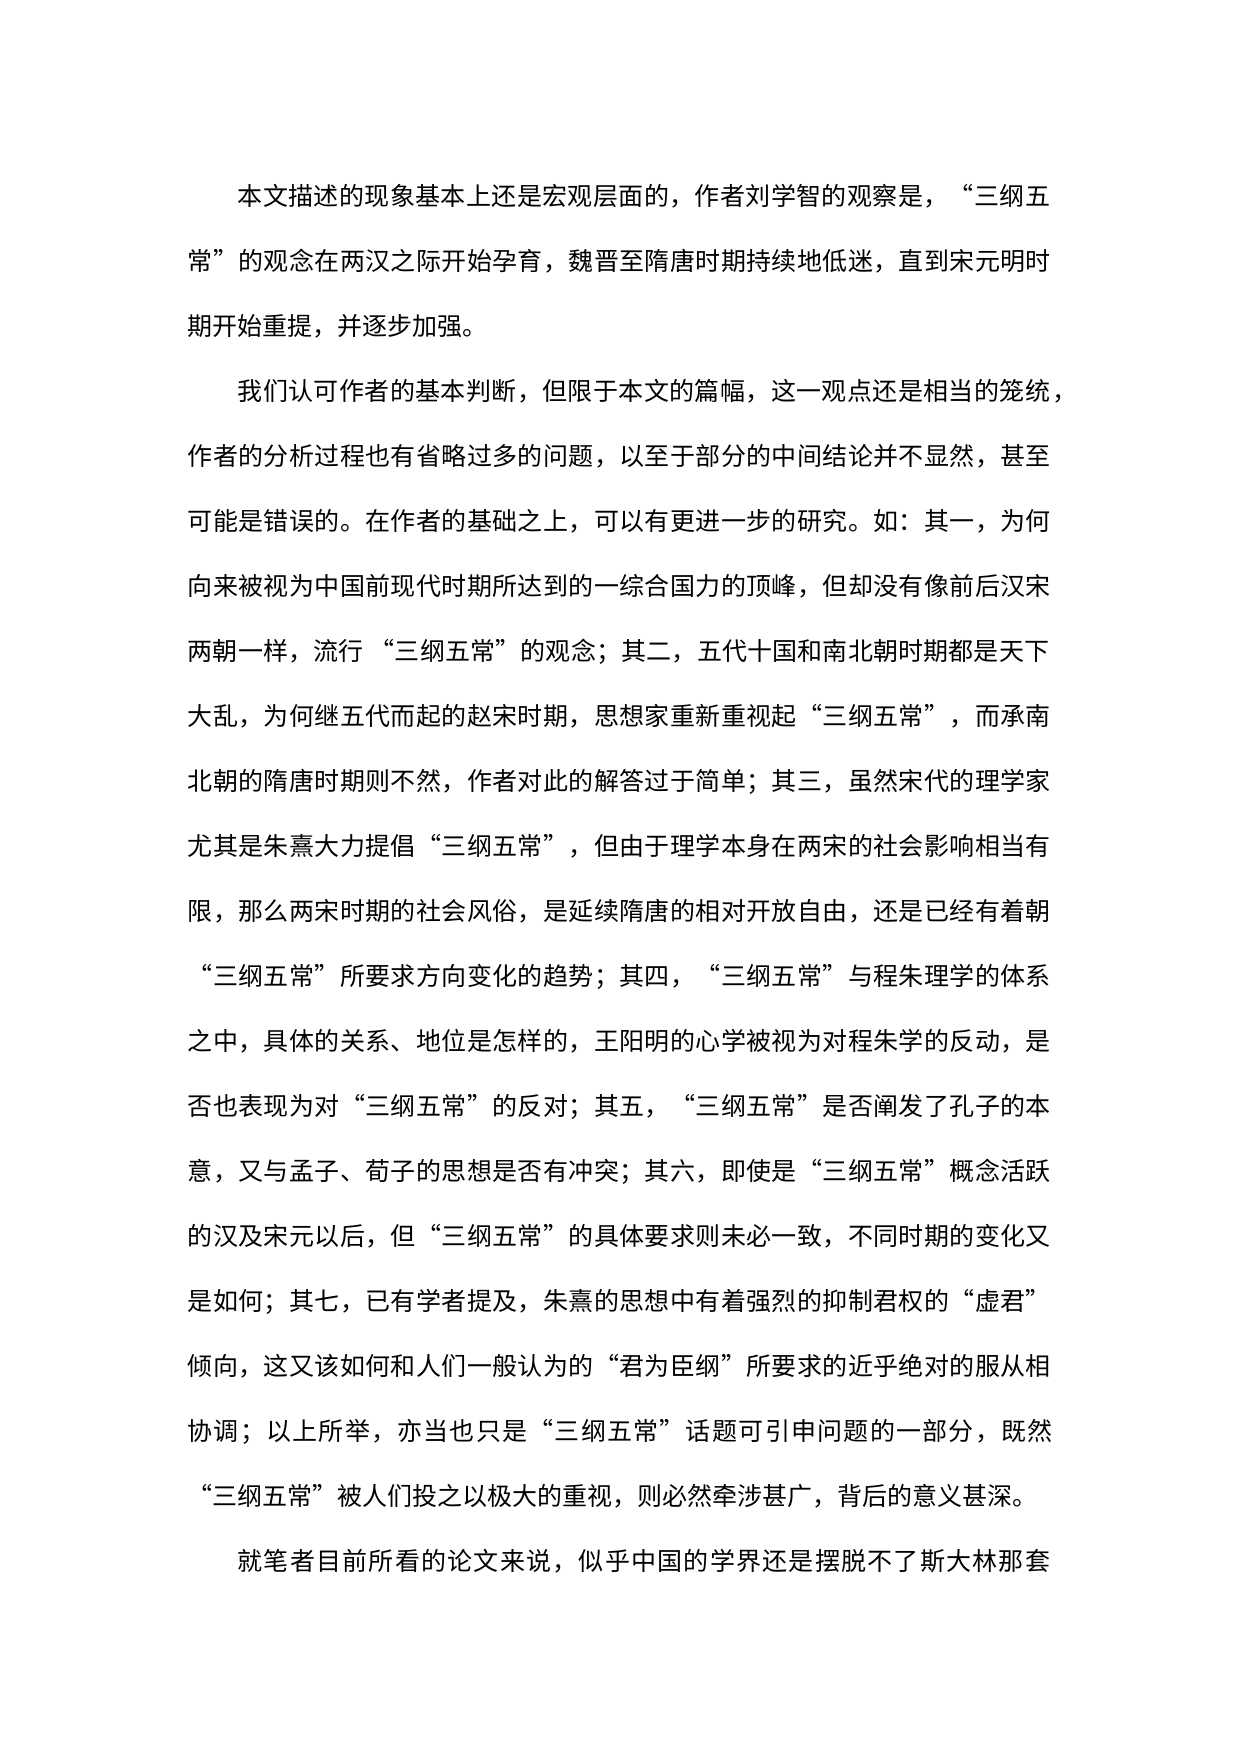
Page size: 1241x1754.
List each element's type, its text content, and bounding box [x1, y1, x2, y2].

text 我们认可作者的基本判断，但限于本文的篇幅，这一观点还是相当的笼统，作者的分析过程也有省略过多的问题，以至于部分的中间结论并不显然，甚至可能是错误的。在作者的基础之上，可以有更进一步的研究。如：其一，为何向来被视为中国前现代时期所达到的一综合国力的顶峰，但却没有像前后汉宋两朝一样，流行 “三纲五常”的观念；其二，五代十国和南北朝时期都是天下大乱，为何继五代而起的赵宋时期，思想家重新重视起“三纲五常”，而承南北朝的隋唐时期则不然，作者对此的解答过于简单；其三，虽然宋代的理学家尤其是朱熹大力提倡“三纲五常”，但由于理学本身在两宋的社会影响相当有限，那么两宋时期的社会风俗，是延续隋唐的相对开放自由，还是已经有着朝“三纲五常”所要求方向变化的趋势；其四，“三纲五常”与程朱理学的体系之中，具体的关系、地位是怎样的，王阳明的心学被视为对程朱学的反动，是否也表现为对“三纲五常”的反对；其五，“三纲五常”是否阐发了孔子的本意，又与孟子、荀子的思想是否有冲突；其六，即使是“三纲五常”概念活跃的汉及宋元以后，但“三纲五常”的具体要求则未必一致，不同时期的变化又是如何；其七，已有学者提及，朱熹的思想中有着强烈的抑制君权的“虚君”倾向，这又该如何和人们一般认为的“君为臣纲”所要求的近乎绝对的服从相协调；以上所举，亦当也只是“三纲五常”话题可引申问题的一部分，既然“三纲五常”被人们投之以极大的重视，则必然牵涉甚广，背后的意义甚深。 [187, 357, 1053, 1527]
text 本文描述的现象基本上还是宏观层面的，作者刘学智的观察是，“三纲五常”的观念在两汉之际开始孕育，魏晋至隋唐时期持续地低迷，直到宋元明时期开始重提，并逐步加强。 [187, 162, 1053, 357]
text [187, 1527, 1053, 1592]
